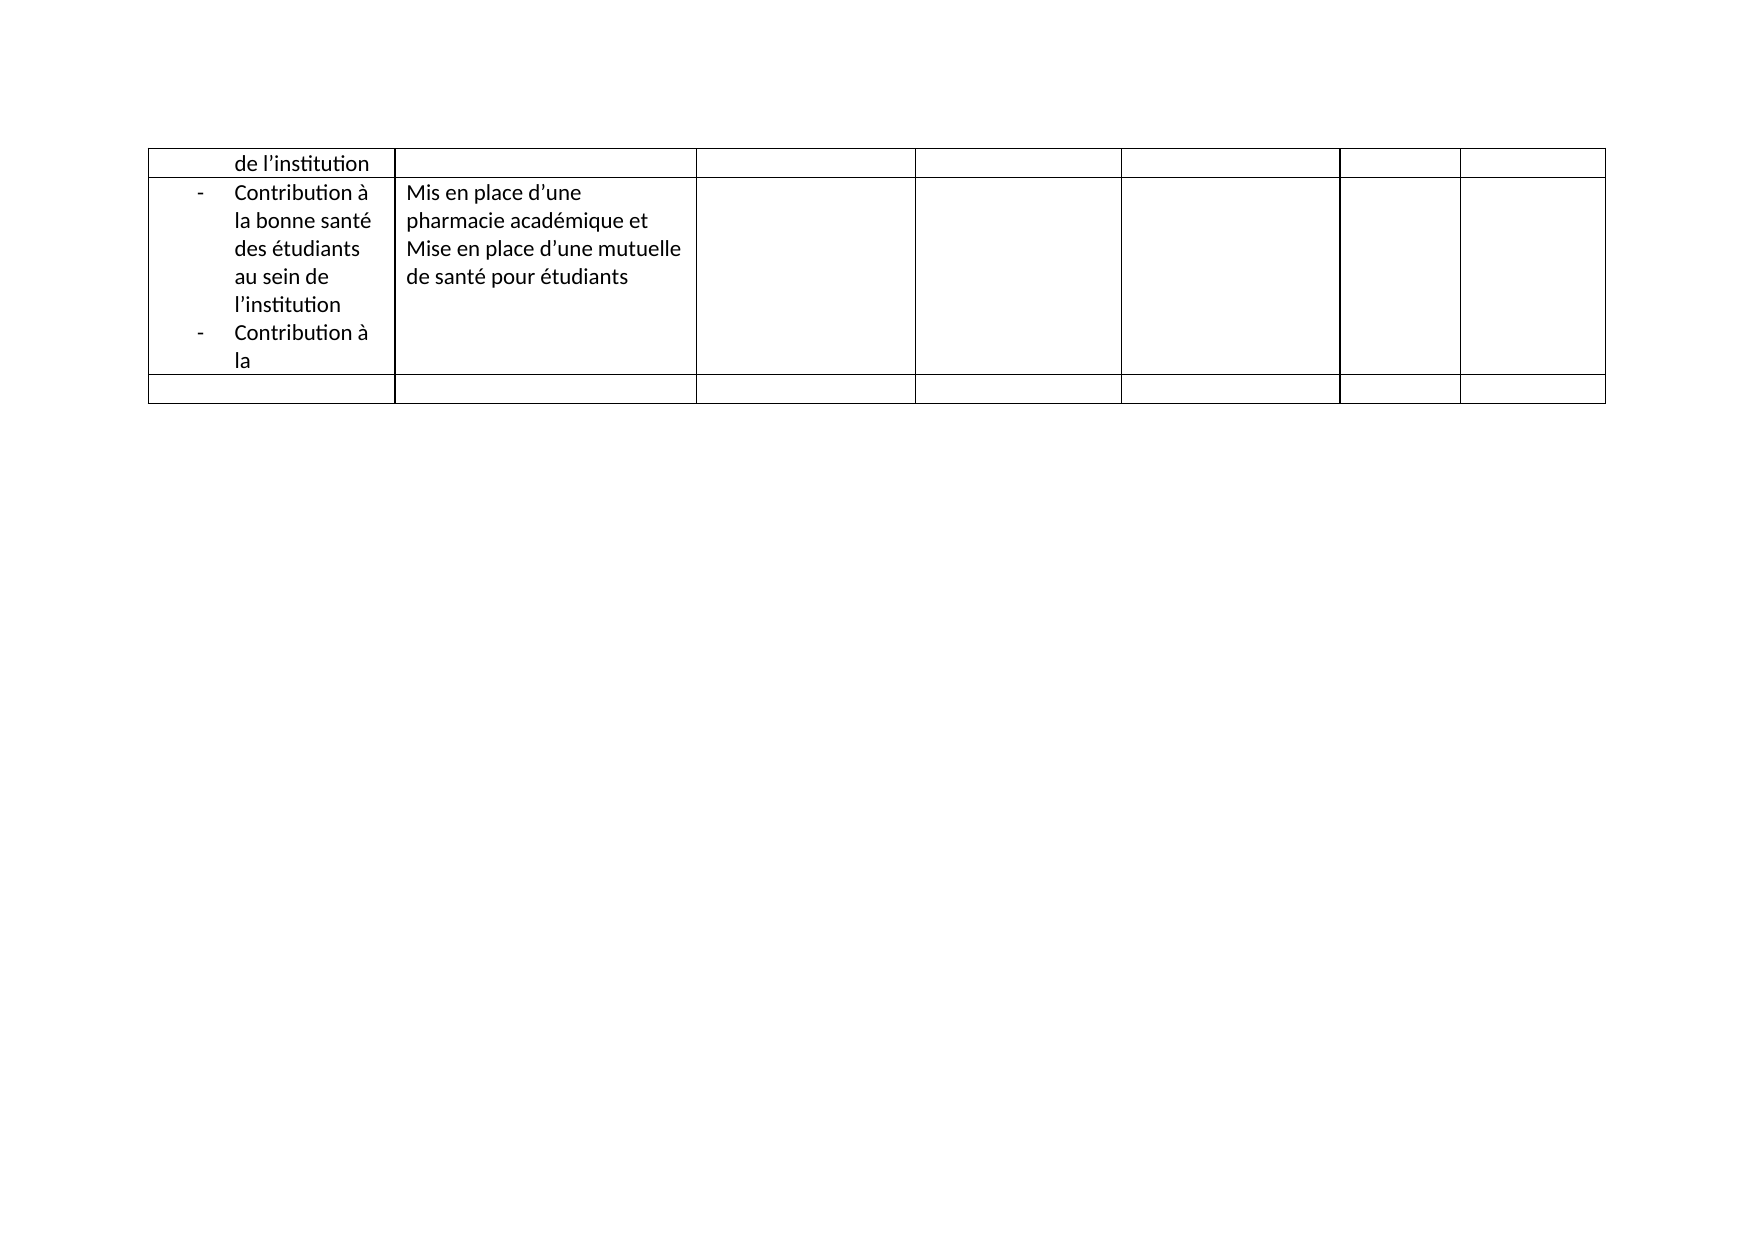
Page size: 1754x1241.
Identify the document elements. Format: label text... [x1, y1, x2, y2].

table_cell [697, 375, 915, 403]
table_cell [149, 149, 394, 177]
table_cell [149, 375, 394, 403]
table_cell [1122, 178, 1339, 374]
table_cell [1461, 375, 1605, 403]
table_cell [916, 178, 1121, 374]
table_cell [1341, 149, 1460, 177]
table_cell [396, 375, 696, 403]
table_cell [1122, 375, 1339, 403]
table_cell [1122, 149, 1339, 177]
table_cell [697, 178, 915, 374]
table_cell [697, 149, 915, 177]
table_cell [916, 375, 1121, 403]
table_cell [396, 149, 696, 177]
table_cell Mis en place d’une pharmacie académique et Mise en place d’une mutuelle de santé pour étudiants [396, 178, 696, 374]
table_cell [1461, 178, 1605, 374]
table_cell [1341, 375, 1460, 403]
table_cell [1461, 149, 1605, 177]
table_cell [1341, 178, 1460, 374]
table_cell [916, 149, 1121, 177]
table_cell Contribution à la bonne santé des étudiants au sein de l’institution Contribution à la [149, 178, 394, 374]
